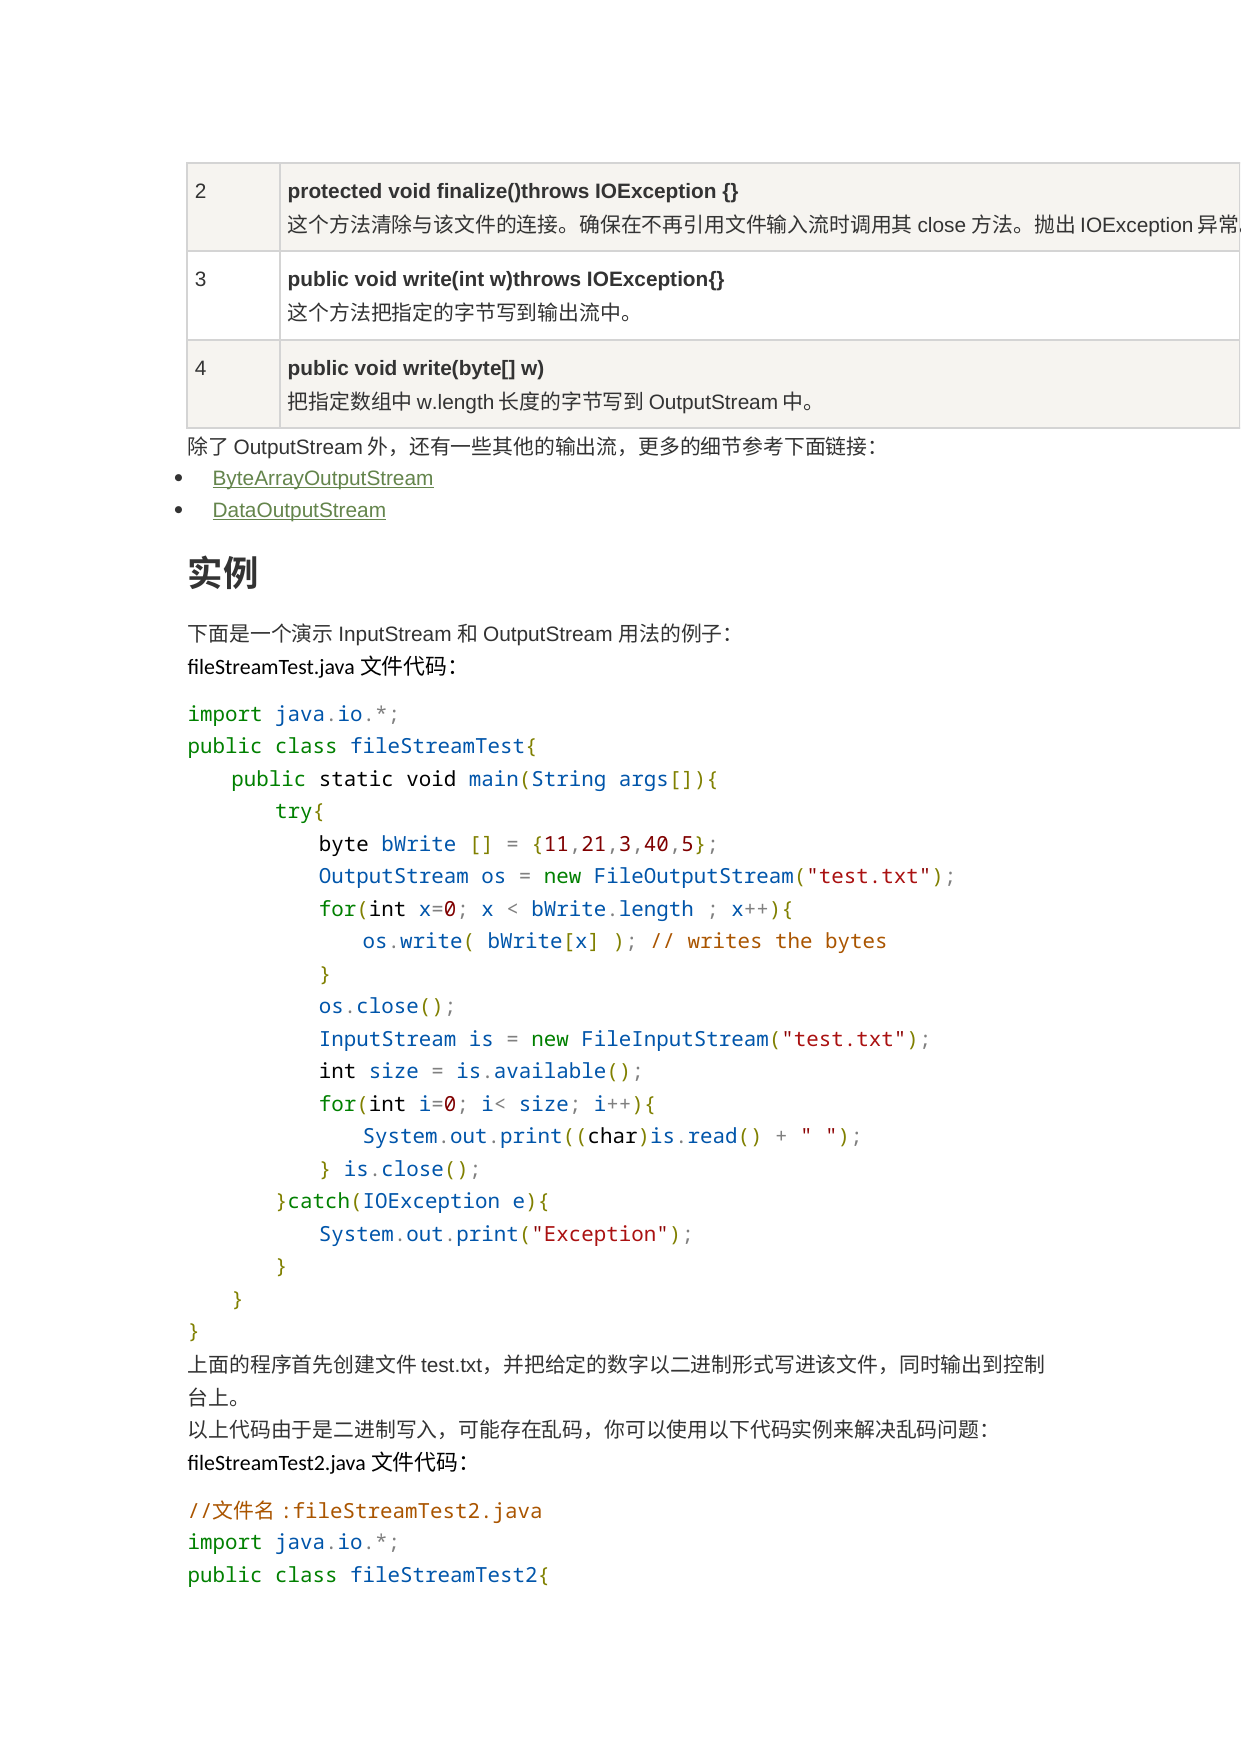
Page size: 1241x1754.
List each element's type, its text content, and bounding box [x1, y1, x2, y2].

text } [187, 1282, 1053, 1315]
text byte bWrite [] = {11,21,3,40,5}; [275, 827, 1053, 860]
text try{ [231, 795, 1053, 827]
text for(int x=0; x < bWrite.length ; x++){ [275, 892, 1053, 925]
table_cell public void write(int w)throws IOException{} 这个方法把指定的字节写到输出流中。 [281, 252, 1239, 339]
text public class fileStreamTest{ [187, 730, 1053, 762]
text import java.io.*; [187, 697, 1053, 730]
text fileStreamTest.java 文件代码： [187, 649, 1053, 681]
list ByteArrayOutputStream [175, 461, 1053, 494]
table_cell public void write(byte[] w) 把指定数组中w.length长度的字节写到OutputStream中。 [281, 341, 1239, 427]
table_cell protected void finalize()throws IOException {} 这个方法清除与该文件的连接。确保在不再引用文件输入流时调用其 close 方法。抛出IOException异常。 [281, 164, 1239, 250]
text 上面的程序首先创建文件test.txt，并把给定的数字以二进制形式写进该文件，同时输出到控制台上。 [187, 1347, 1053, 1412]
text os.write( bWrite[x] ); // writes the bytes [319, 925, 1053, 957]
table_cell 4 [188, 341, 279, 427]
text public class fileStreamTest2{ [187, 1558, 1053, 1591]
text int size = is.available(); [319, 1055, 1053, 1087]
text os.close(); [319, 990, 1053, 1022]
text for(int i=0; i< size; i++){ [319, 1087, 1053, 1120]
table_cell 2 [188, 164, 279, 250]
text 下面是一个演示 InputStream 和 OutputStream 用法的例子： [187, 616, 1053, 649]
text OutputStream os = new FileOutputStream("test.txt"); [275, 860, 1053, 892]
text 除了OutputStream外，还有一些其他的输出流，更多的细节参考下面链接： [187, 429, 1053, 461]
text } [231, 1250, 1053, 1282]
text //文件名 :fileStreamTest2.java [187, 1493, 1053, 1526]
table_cell 3 [188, 252, 279, 339]
text InputStream is = new FileInputStream("test.txt"); [319, 1022, 1053, 1055]
text } [187, 1315, 1053, 1347]
text System.out.print((char)is.read() + " "); [319, 1120, 1053, 1152]
text } is.close(); [319, 1152, 1053, 1185]
text } [319, 957, 1053, 990]
list DataOutputStream [175, 494, 1053, 526]
text fileStreamTest2.java 文件代码： [187, 1445, 1053, 1477]
text public static void main(String args[]){ [187, 762, 1053, 795]
text import java.io.*; [187, 1526, 1053, 1558]
text 实例 [187, 539, 1053, 604]
text }catch(IOException e){ [231, 1185, 1053, 1217]
text System.out.print("Exception"); [275, 1217, 1053, 1250]
text 以上代码由于是二进制写入，可能存在乱码，你可以使用以下代码实例来解决乱码问题： [187, 1412, 1053, 1445]
